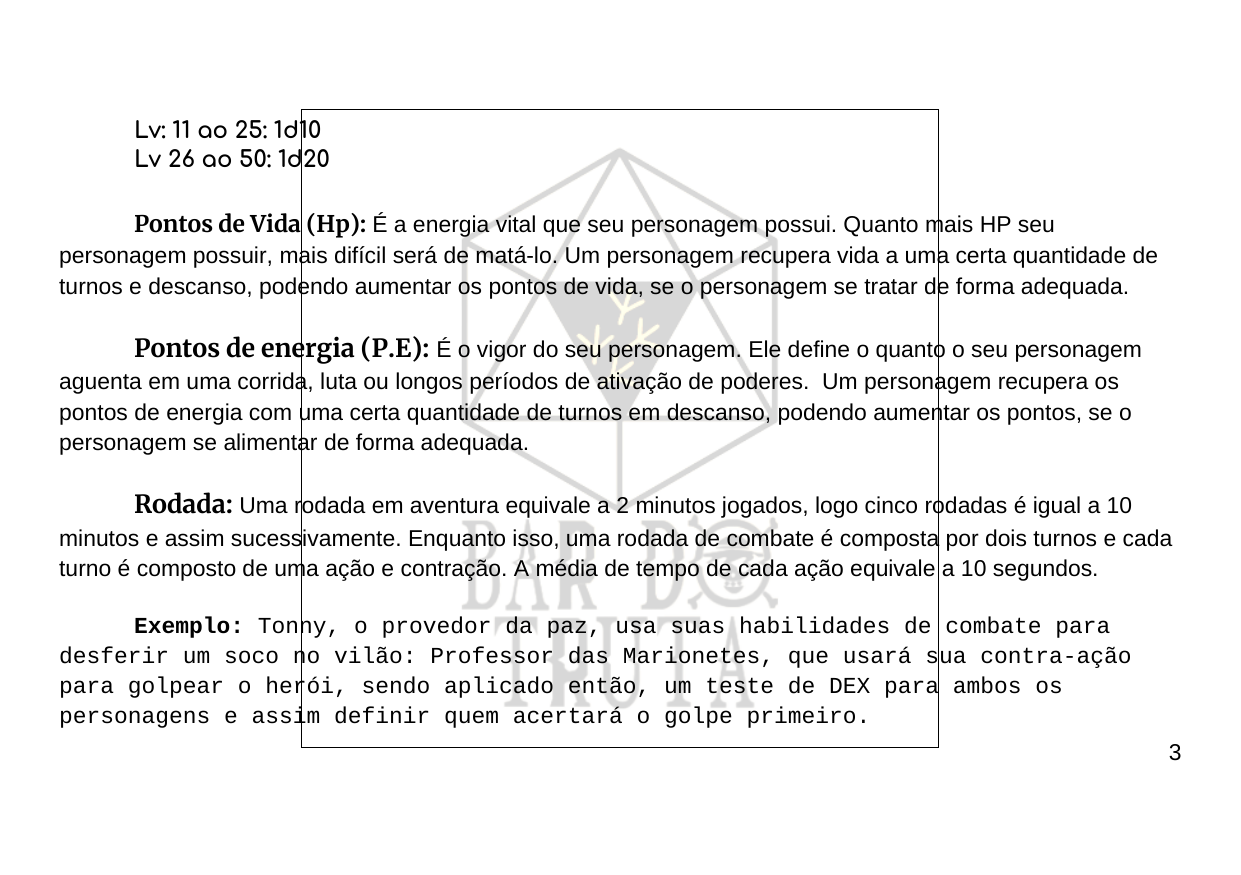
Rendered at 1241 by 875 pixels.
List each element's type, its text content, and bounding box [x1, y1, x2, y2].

text Rodada: Uma rodada em aventura equivale a 2 minutos jogados, logo cinco rodadas é igual a 10 minutos e assim sucessivamente. Enquanto isso, uma rodada de combate é composta por dois turnos e cada turno é composto de uma ação e contração. A média de tempo de cada ação equivale a 10 segundos. [59, 489, 1181, 581]
text Exemplo: Tonny, o provedor da paz, usa suas habilidades de combate para desferir um soco no vilão: Professor das Marionetes, que usará sua contra-ação para golpear o herói, sendo aplicado então, um teste de DEX para ambos os personagens e assim definir quem acertará o golpe primeiro. [59, 615, 1181, 730]
text Lv: 11 ao 25: 1d10 [59, 118, 1181, 143]
text Lv 26 ao 50: 1d20 [59, 147, 1181, 173]
text Pontos de Vida (Hp): É a energia vital que seu personagem possui. Quanto mais HP seu personagem possuir, mais difícil será de matá-lo. Um personagem recupera vida a uma certa quantidade de turnos e descanso, podendo aumentar os pontos de vida, se o personagem se tratar de forma adequada. [59, 210, 1181, 299]
text Pontos de energia (P.E): É o vigor do seu personagem. Ele define o quanto o seu personagem aguenta em uma corrida, luta ou longos períodos de ativação de poderes. Um personagem recupera os pontos de energia com uma certa quantidade de turnos em descanso, podendo aumentar os pontos, se o personagem se alimentar de forma adequada. [59, 333, 1181, 455]
